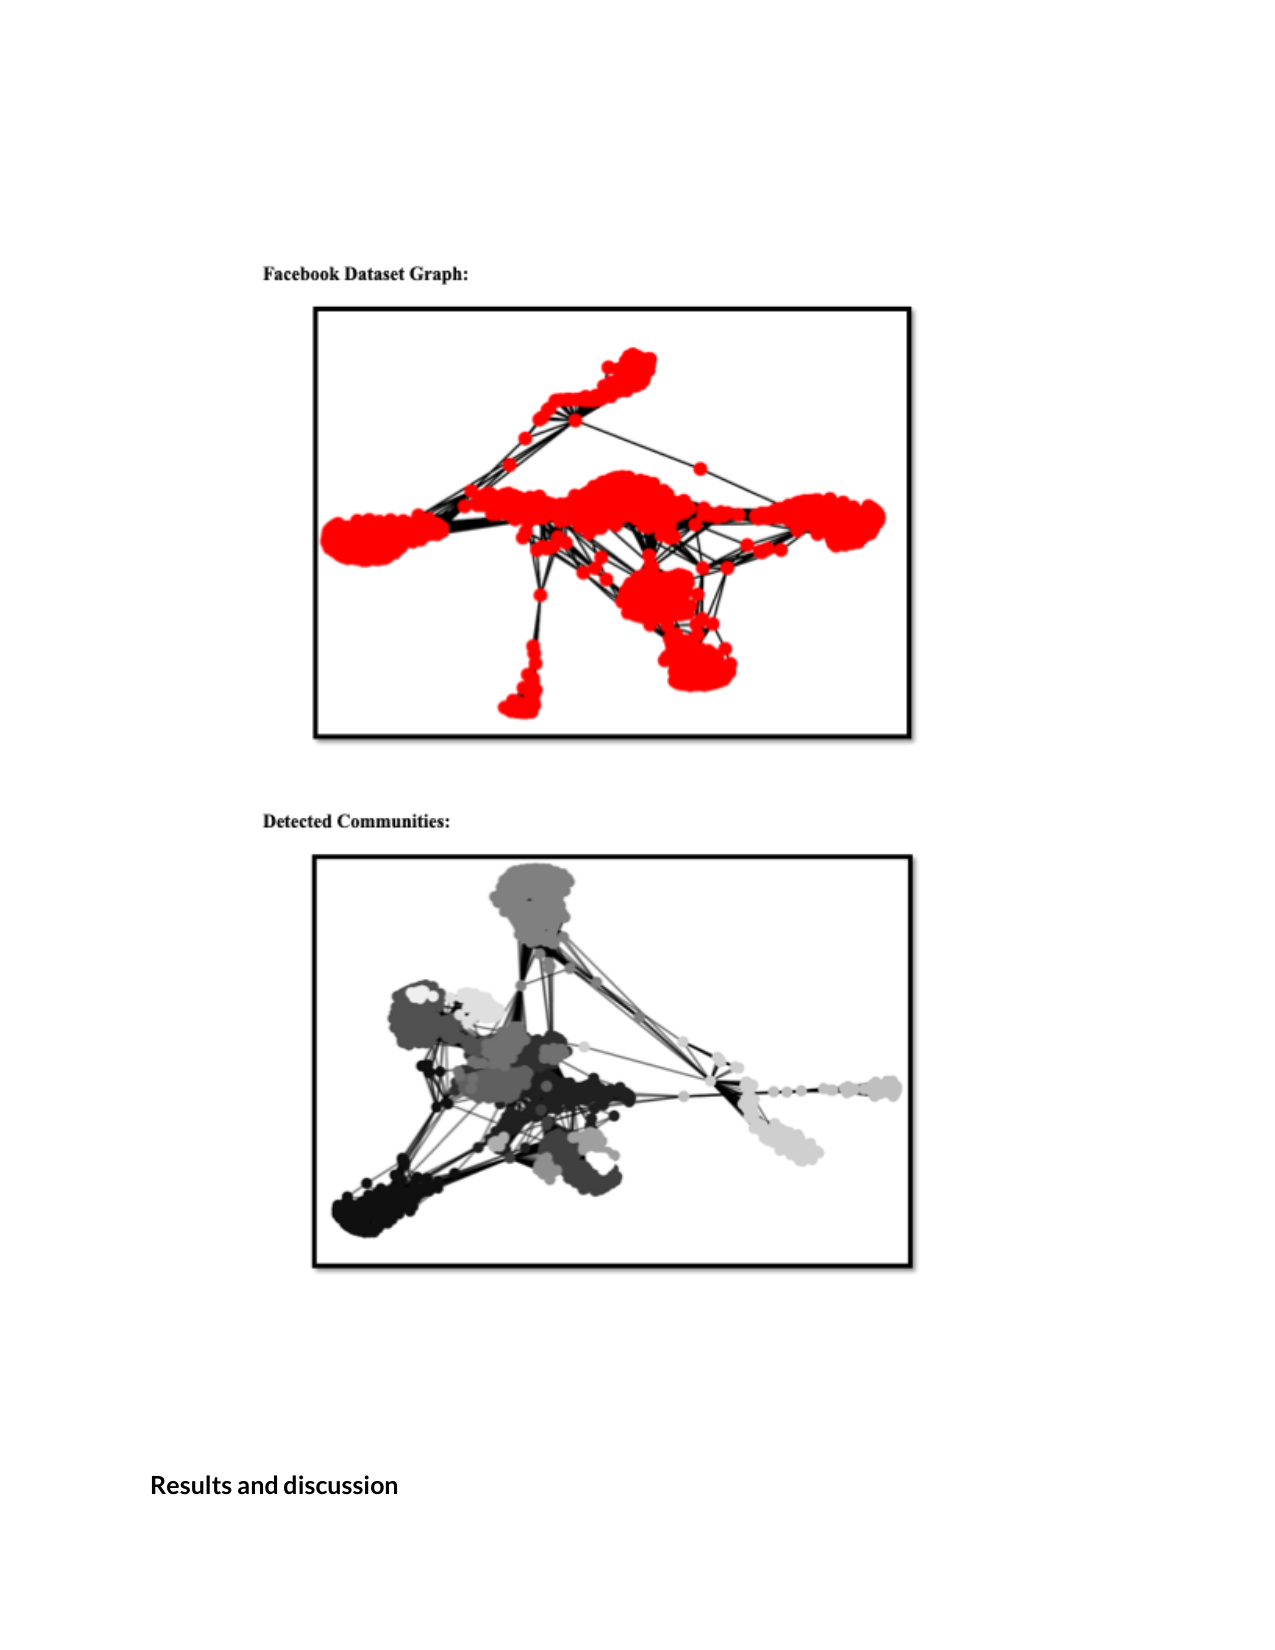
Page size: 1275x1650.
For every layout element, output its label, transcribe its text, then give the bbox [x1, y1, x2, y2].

text Results and discussion [150, 1469, 1125, 1499]
picture [150, 150, 1082, 1466]
